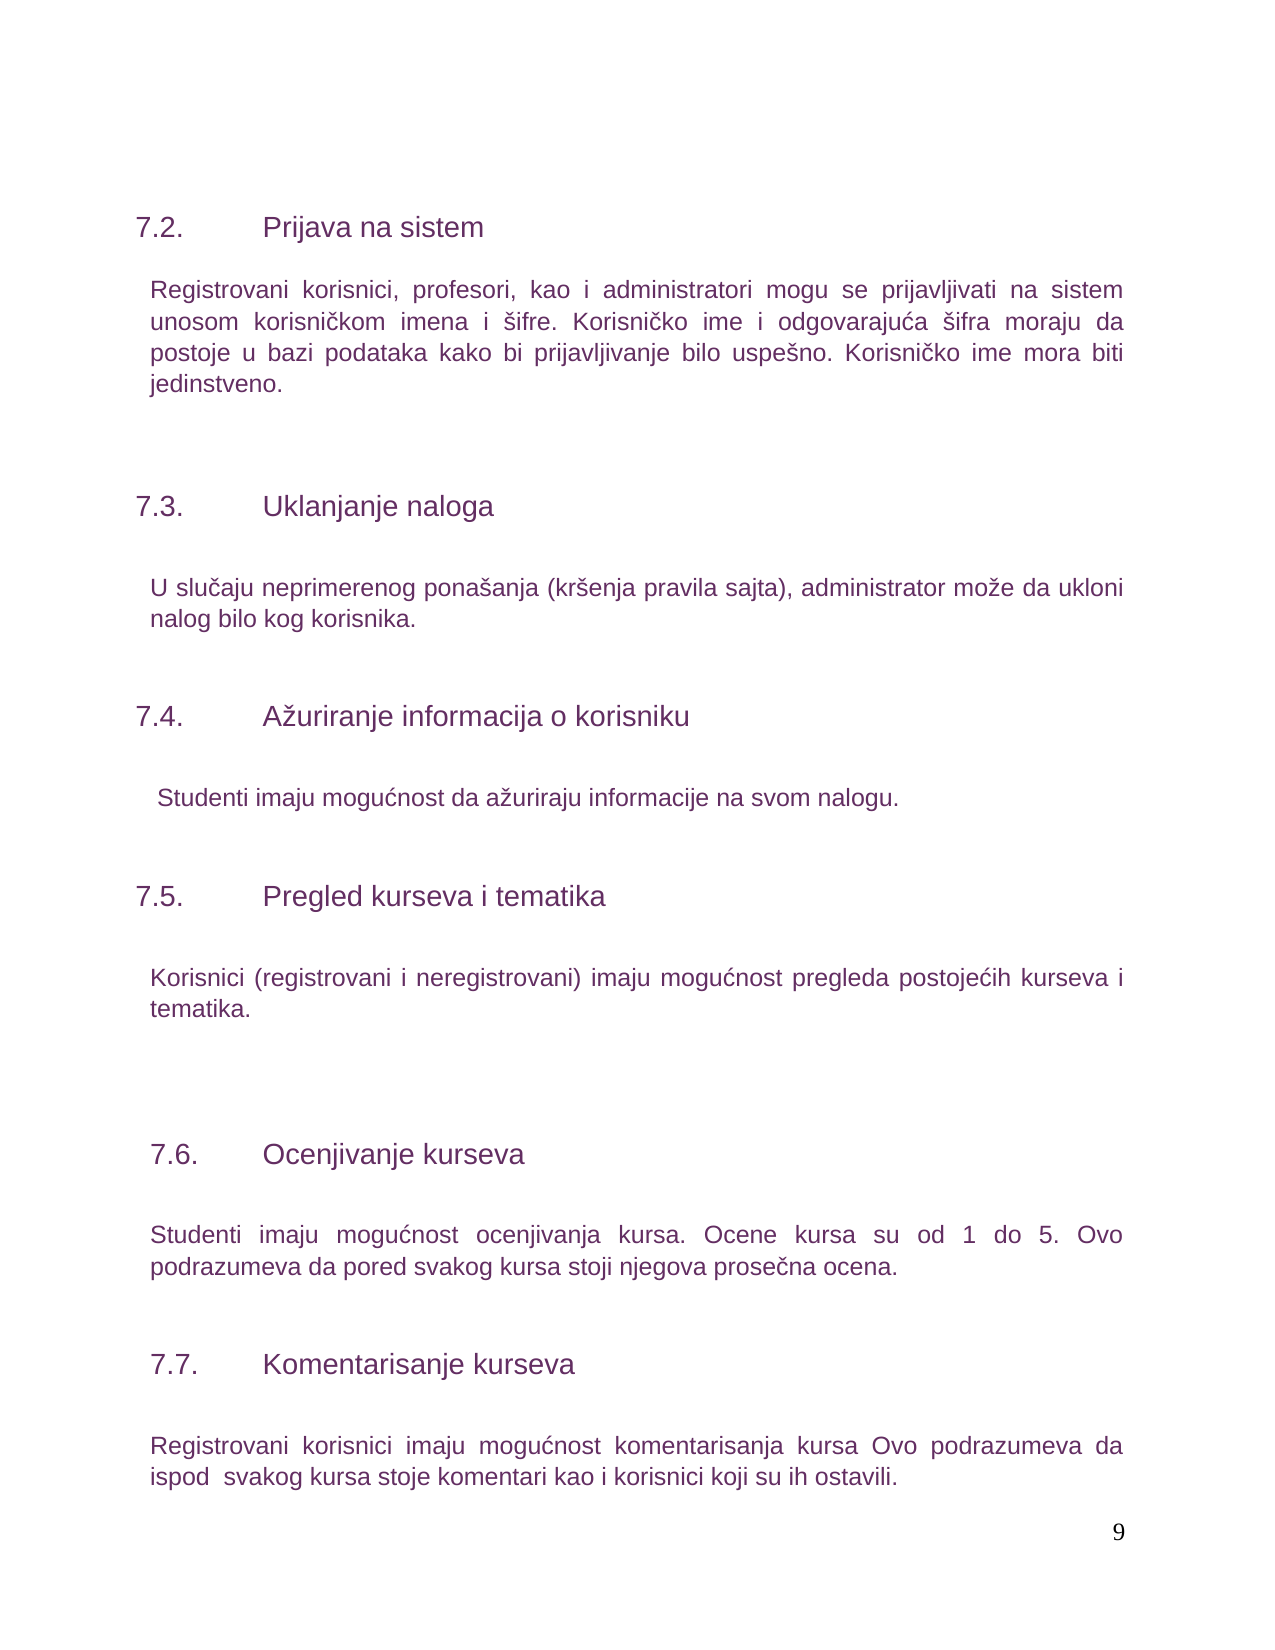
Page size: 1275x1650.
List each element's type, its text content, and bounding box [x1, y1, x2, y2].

text U slučaju neprimerenog ponašanja (kršenja pravila sajta), administrator može da ukloni nalog bilo kog korisnika. [150, 573, 1125, 633]
subtitle Uklanjanje naloga [135, 489, 1125, 523]
text Studenti imaju mogućnost ocenjivanja kursa. Ocene kursa su od 1 do 5. Ovo podrazumeva da pored svakog kursa stoji njegova prosečna ocena. [150, 1221, 1125, 1280]
subtitle Komentarisanje kurseva [150, 1347, 1125, 1381]
text Studenti imaju mogućnost da ažuriraju informacije na svom nalogu. [150, 783, 1125, 812]
subtitle Ocenjivanje kurseva [150, 1137, 1125, 1170]
text Korisnici (registrovani i neregistrovani) imaju mogućnost pregleda postojećih kurseva i tematika. [150, 962, 1125, 1022]
subtitle Ažuriranje informacija o korisniku [135, 699, 1125, 733]
text Registrovani korisnici imaju mogućnost komentarisanja kursa Ovo podrazumeva da ispod svakog kursa stoje komentari kao i korisnici koji su ih ostavili. [150, 1431, 1125, 1491]
subtitle Pregled kurseva i tematika [135, 879, 1125, 912]
subtitle Prijava na sistem [135, 210, 1125, 244]
